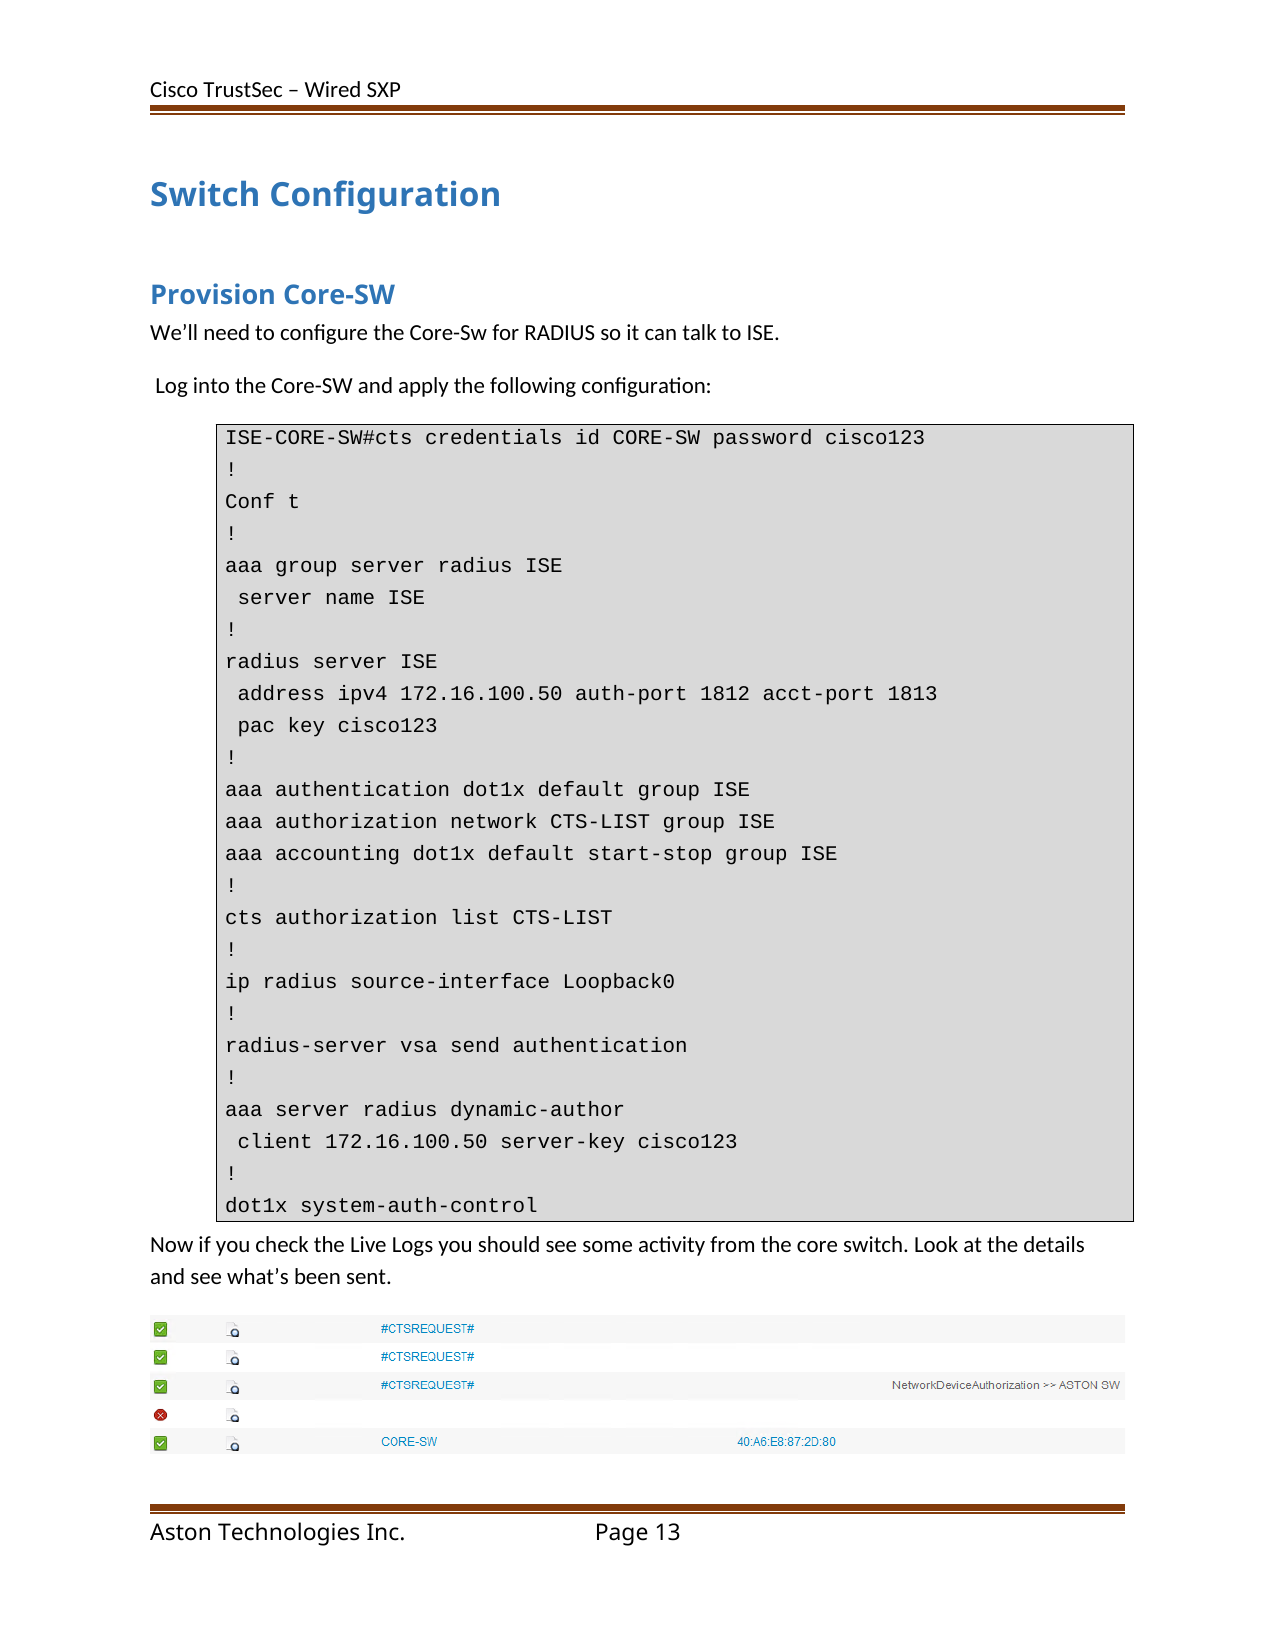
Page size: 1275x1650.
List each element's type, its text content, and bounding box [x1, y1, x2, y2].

text ! [217, 936, 1133, 963]
picture [150, 1315, 1125, 1454]
text Conf t [217, 488, 1133, 515]
text ! [217, 1000, 1133, 1027]
text ISE-CORE-SW#cts credentials id CORE-SW password cisco123 [217, 425, 1133, 451]
text ip radius source-interface Loopback0 [217, 968, 1133, 994]
text radius server ISE [217, 648, 1133, 675]
text dot1x system-auth-control [217, 1192, 1133, 1221]
subtitle Switch Configuration [150, 171, 1125, 216]
text server name ISE [217, 584, 1133, 611]
text Log into the Core-SW and apply the following configuration: [150, 371, 1125, 399]
text ! [217, 1064, 1133, 1091]
text Now if you check the Live Logs you should see some activity from the core switch. Look at the details and see what’s been sent. [150, 1230, 1125, 1290]
subtitle Provision Core-SW [150, 276, 1125, 313]
text pac key cisco123 [217, 712, 1133, 739]
text address ipv4 172.16.100.50 auth-port 1812 acct-port 1813 [217, 680, 1133, 707]
text aaa accounting dot1x default start-stop group ISE [217, 840, 1133, 867]
text radius-server vsa send authentication [217, 1032, 1133, 1058]
text ! [217, 1160, 1133, 1186]
text ! [217, 744, 1133, 771]
text ! [217, 872, 1133, 899]
text ! [217, 520, 1133, 547]
text aaa server radius dynamic-author [217, 1096, 1133, 1122]
text aaa authentication dot1x default group ISE [217, 776, 1133, 803]
text aaa authorization network CTS-LIST group ISE [217, 808, 1133, 835]
text client 172.16.100.50 server-key cisco123 [217, 1128, 1133, 1154]
text ! [217, 616, 1133, 643]
text aaa group server radius ISE [217, 552, 1133, 579]
text ! [217, 456, 1133, 483]
text cts authorization list CTS-LIST [217, 904, 1133, 931]
text We’ll need to configure the Core-Sw for RADIUS so it can talk to ISE. [150, 318, 1125, 346]
